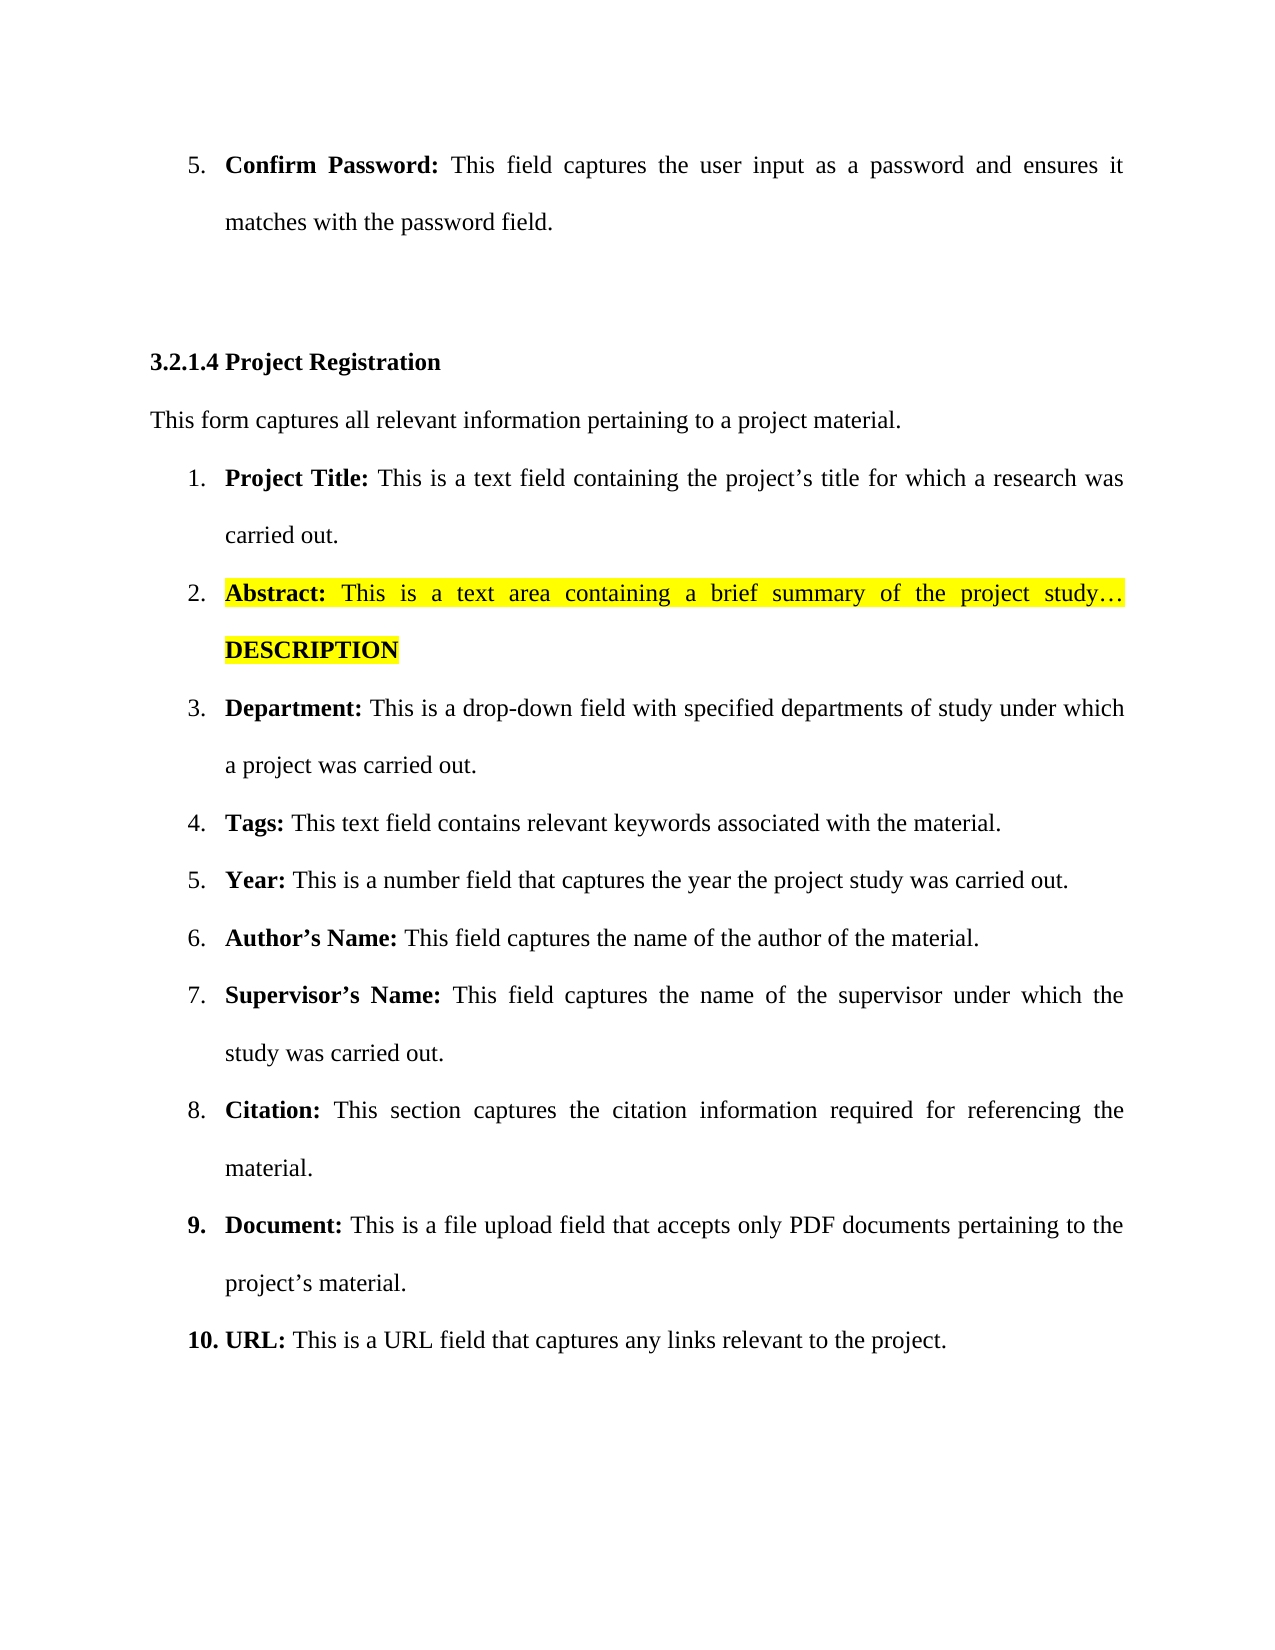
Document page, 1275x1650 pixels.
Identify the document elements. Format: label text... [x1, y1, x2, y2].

subtitle 3.2.1.4 Project Registration [150, 347, 1125, 376]
list Tags: This text field contains relevant keywords associated with the material. [187, 808, 1125, 837]
list Document: This is a file upload field that accepts only PDF documents pertaining to the project’s material. [187, 1211, 1125, 1297]
list Supervisor’s Name: This field captures the name of the supervisor under which the study was carried out. [187, 981, 1125, 1067]
list URL: This is a URL field that captures any links relevant to the project. [187, 1326, 1125, 1354]
list Confirm Password: This field captures the user input as a password and ensures it matches with the password field. [187, 150, 1125, 236]
text This form captures all relevant information pertaining to a project material. [150, 406, 1125, 434]
list Author’s Name: This field captures the name of the author of the material. [187, 923, 1125, 952]
list Project Title: This is a text field containing the project’s title for which a research was carried out. [187, 463, 1125, 549]
list Citation: This section captures the citation information required for referencing the material. [187, 1096, 1125, 1182]
list Year: This is a number field that captures the year the project study was carried out. [187, 866, 1125, 894]
list Department: This is a drop-down field with specified departments of study under which a project was carried out. [187, 693, 1125, 779]
list Abstract: This is a text area containing a brief summary of the project study… DESCRIPTION [187, 578, 1125, 664]
